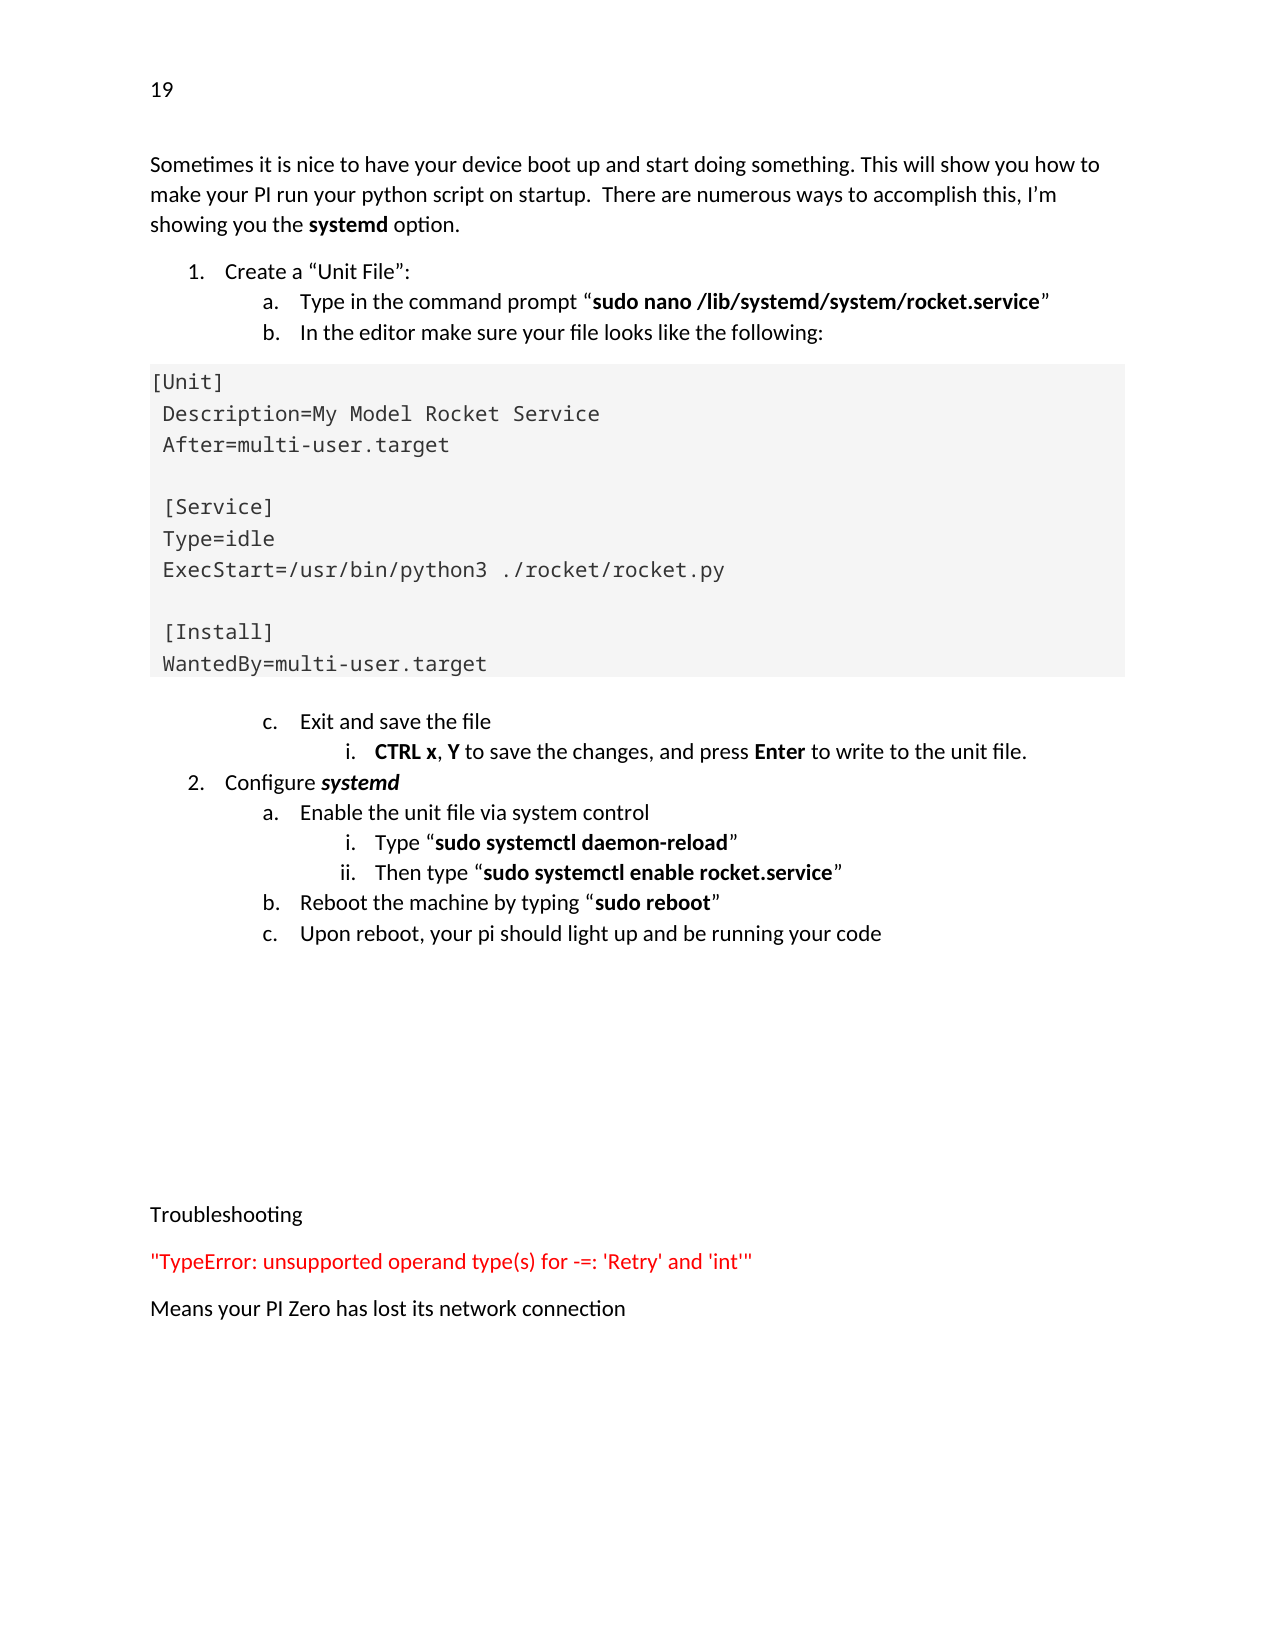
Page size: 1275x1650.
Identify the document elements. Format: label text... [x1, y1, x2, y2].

text [Install] [150, 614, 1125, 646]
list Type “sudo systemctl daemon-reload” [356, 828, 1125, 856]
list Reboot the machine by typing “sudo reboot” [262, 888, 1125, 917]
text Troubleshooting [150, 1200, 1125, 1228]
text After=multi-user.target [150, 427, 1125, 458]
text Means your PI Zero has lost its network connection [150, 1294, 1125, 1322]
text Description=My Model Rocket Service [150, 396, 1125, 427]
text Sometimes it is nice to have your device boot up and start doing something. This will show you how to make your PI run your python script on startup. There are numerous ways to accomplish this, I’m showing you the systemd option. [150, 150, 1125, 238]
list Configure systemd [187, 768, 1125, 796]
list Type in the command prompt “sudo nano /lib/systemd/system/rocket.service” [262, 287, 1125, 316]
list CTRL x, Y to save the changes, and press Enter to write to the unit file. [356, 737, 1125, 766]
list Exit and save the file [262, 707, 1125, 735]
text "TypeError: unsupported operand type(s) for -=: 'Retry' and 'int'" [150, 1247, 1125, 1275]
list Then type “sudo systemctl enable rocket.service” [356, 858, 1125, 886]
text [Service] [150, 489, 1125, 521]
text WantedBy=multi-user.target [150, 646, 1125, 677]
list In the editor make sure your file looks like the following: [262, 318, 1125, 346]
text ExecStart=/usr/bin/python3 ./rocket/rocket.py [150, 552, 1125, 583]
list Create a “Unit File”: [187, 257, 1125, 285]
list Upon reboot, your pi should light up and be running your code [262, 919, 1125, 947]
list Enable the unit file via system control [262, 798, 1125, 826]
text Type=idle [150, 521, 1125, 552]
text [Unit] [150, 364, 1125, 396]
